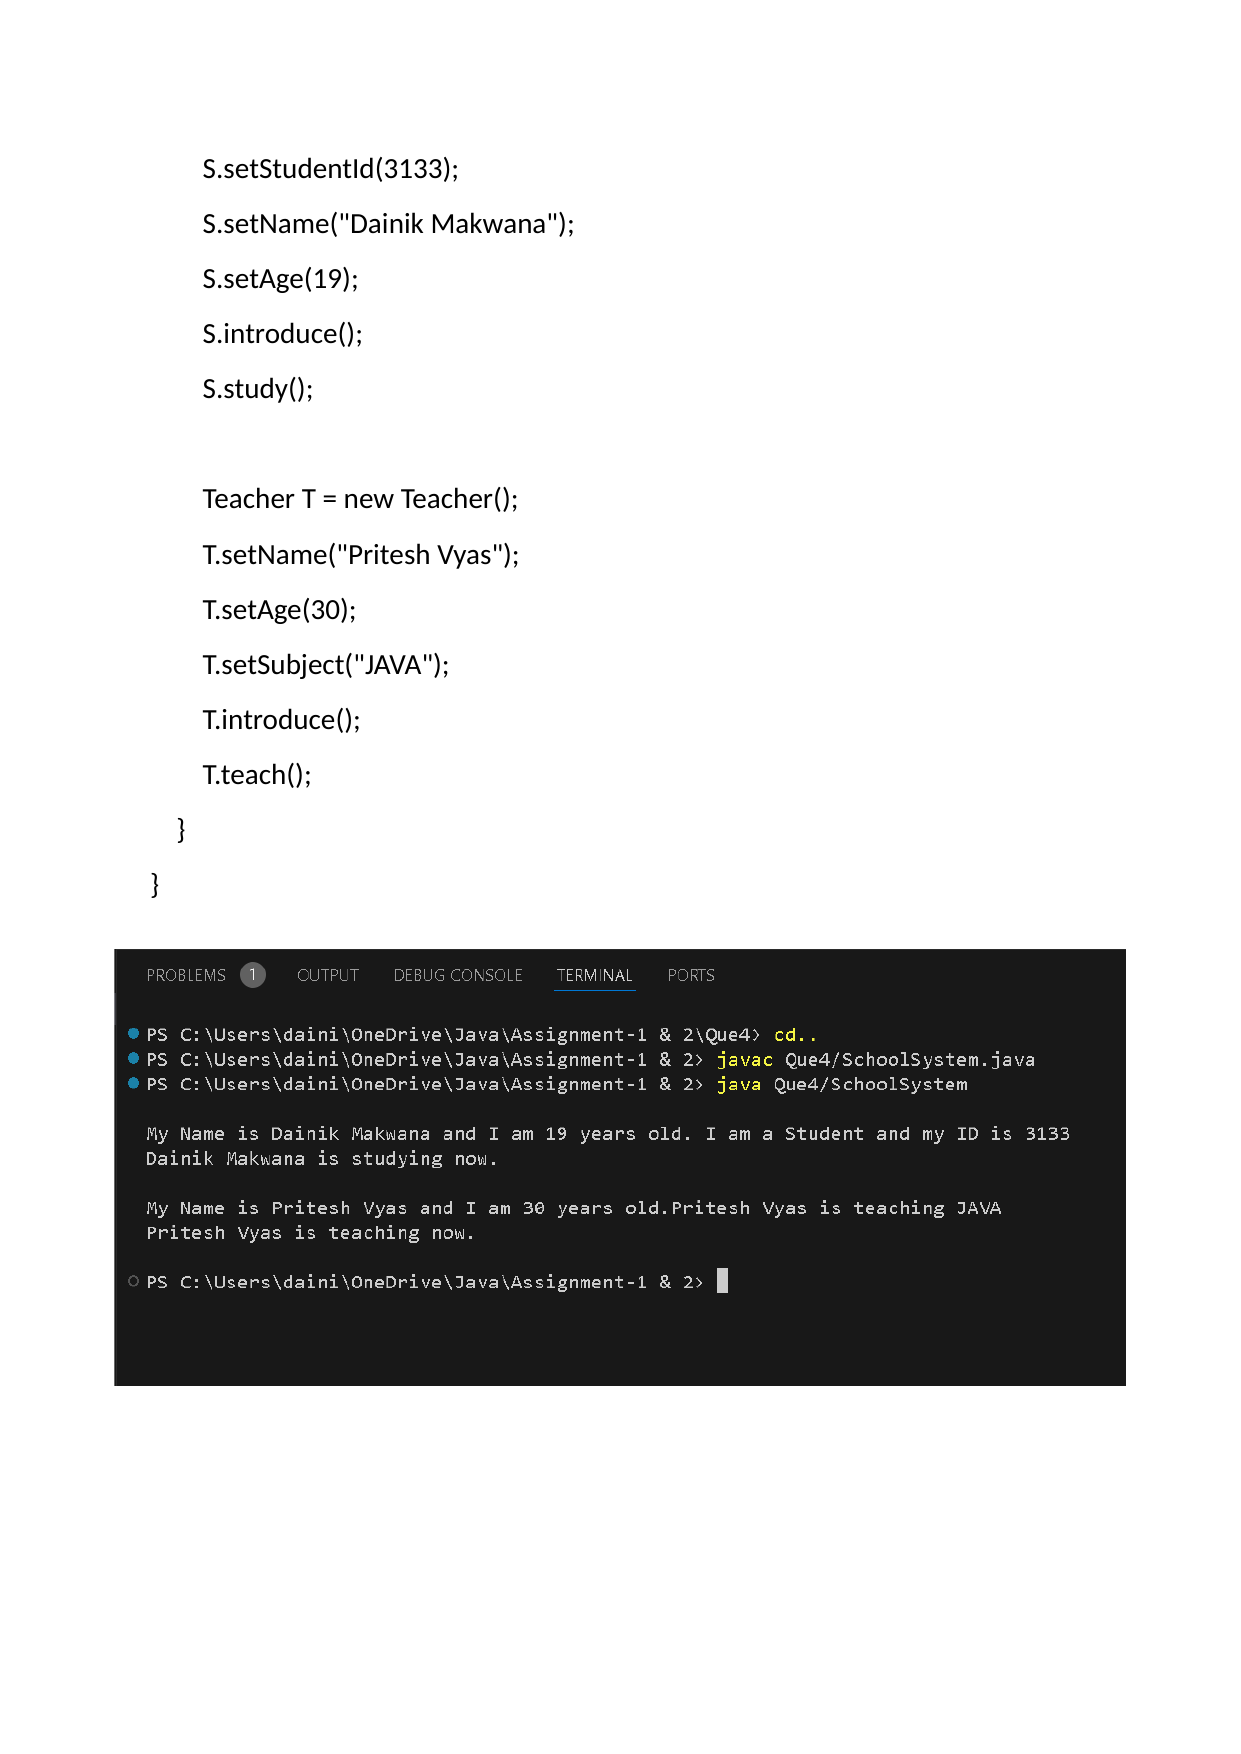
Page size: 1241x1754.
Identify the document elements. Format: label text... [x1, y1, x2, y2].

text T.setAge(30); [150, 591, 1090, 626]
text T.teach(); [150, 756, 1090, 792]
picture [114, 949, 1126, 1386]
text T.setName("Pritesh Vyas"); [150, 536, 1090, 571]
text T.introduce(); [150, 701, 1090, 737]
text } [150, 866, 1090, 902]
text S.setStudentId(3133); [150, 150, 1090, 186]
text S.setAge(19); [150, 260, 1090, 296]
text S.setName("Dainik Makwana"); [150, 205, 1090, 241]
text S.study(); [150, 370, 1090, 406]
text } [150, 811, 1090, 847]
text T.setSubject("JAVA"); [150, 646, 1090, 682]
text S.introduce(); [150, 315, 1090, 351]
text Teacher T = new Teacher(); [150, 481, 1090, 516]
